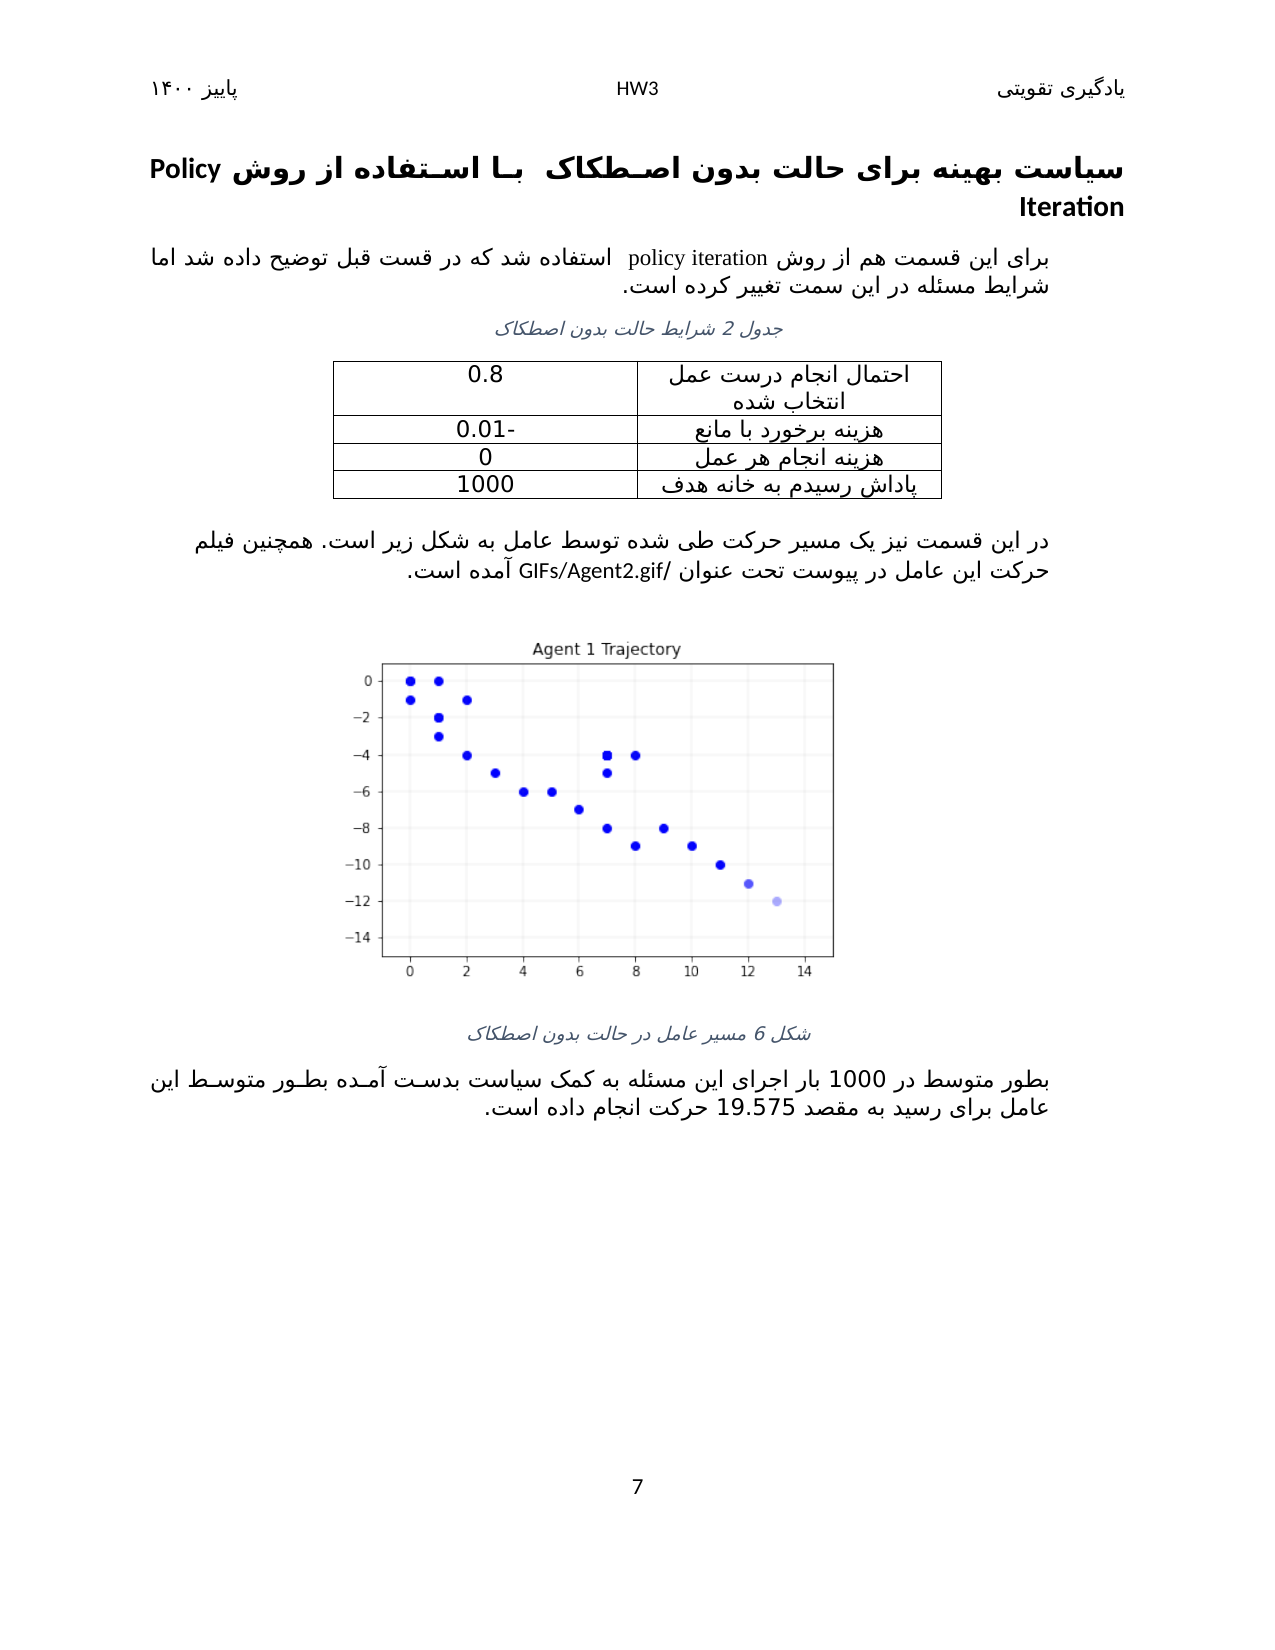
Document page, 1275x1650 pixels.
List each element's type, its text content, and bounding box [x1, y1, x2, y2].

table_header احتمال انجام درست عمل انتخاب شده [638, 362, 941, 415]
picture [309, 616, 891, 1005]
table_header 0.8 [334, 362, 637, 415]
subtitle سیاست بهینه برای حالت بدون اصطکاک با استفاده از روش Policy Iteration [150, 150, 1125, 224]
table_cell هزینه برخورد با مانع [638, 416, 941, 443]
list در این قسمت نیز یک مسیر حرکت طی شده توسط عامل به شکل زیر است. همچنین فیلم حرکت این عامل در پیوست تحت عنوان /GIFs/Agent2.gif آمده است. [150, 527, 1050, 584]
list بطور متوسط در 1000 بار اجرای این مسئله به کمک سیاست بدست آمده بطور متوسط این عامل برای رسید به مقصد 19.575 حرکت انجام داده است. [150, 1066, 1050, 1121]
text جدول 2 شرایط حالت بدون اصطکاک [150, 318, 1125, 340]
table_cell 0 [334, 444, 637, 470]
table_cell 1000 [334, 471, 637, 498]
table_cell پاداش رسیدم به خانه هدف [638, 471, 941, 498]
text شکل 6 مسیر عامل در حالت بدون اصطکاک [150, 1023, 1125, 1045]
table_cell -0.01 [334, 416, 637, 443]
table_cell هزینه انجام هر عمل [638, 444, 941, 470]
list برای این قسمت هم از روش policy iteration استفاده شد که در قست قبل توضیح داده شد اما شرایط مسئله در این سمت تغییر کرده است. [150, 243, 1050, 299]
